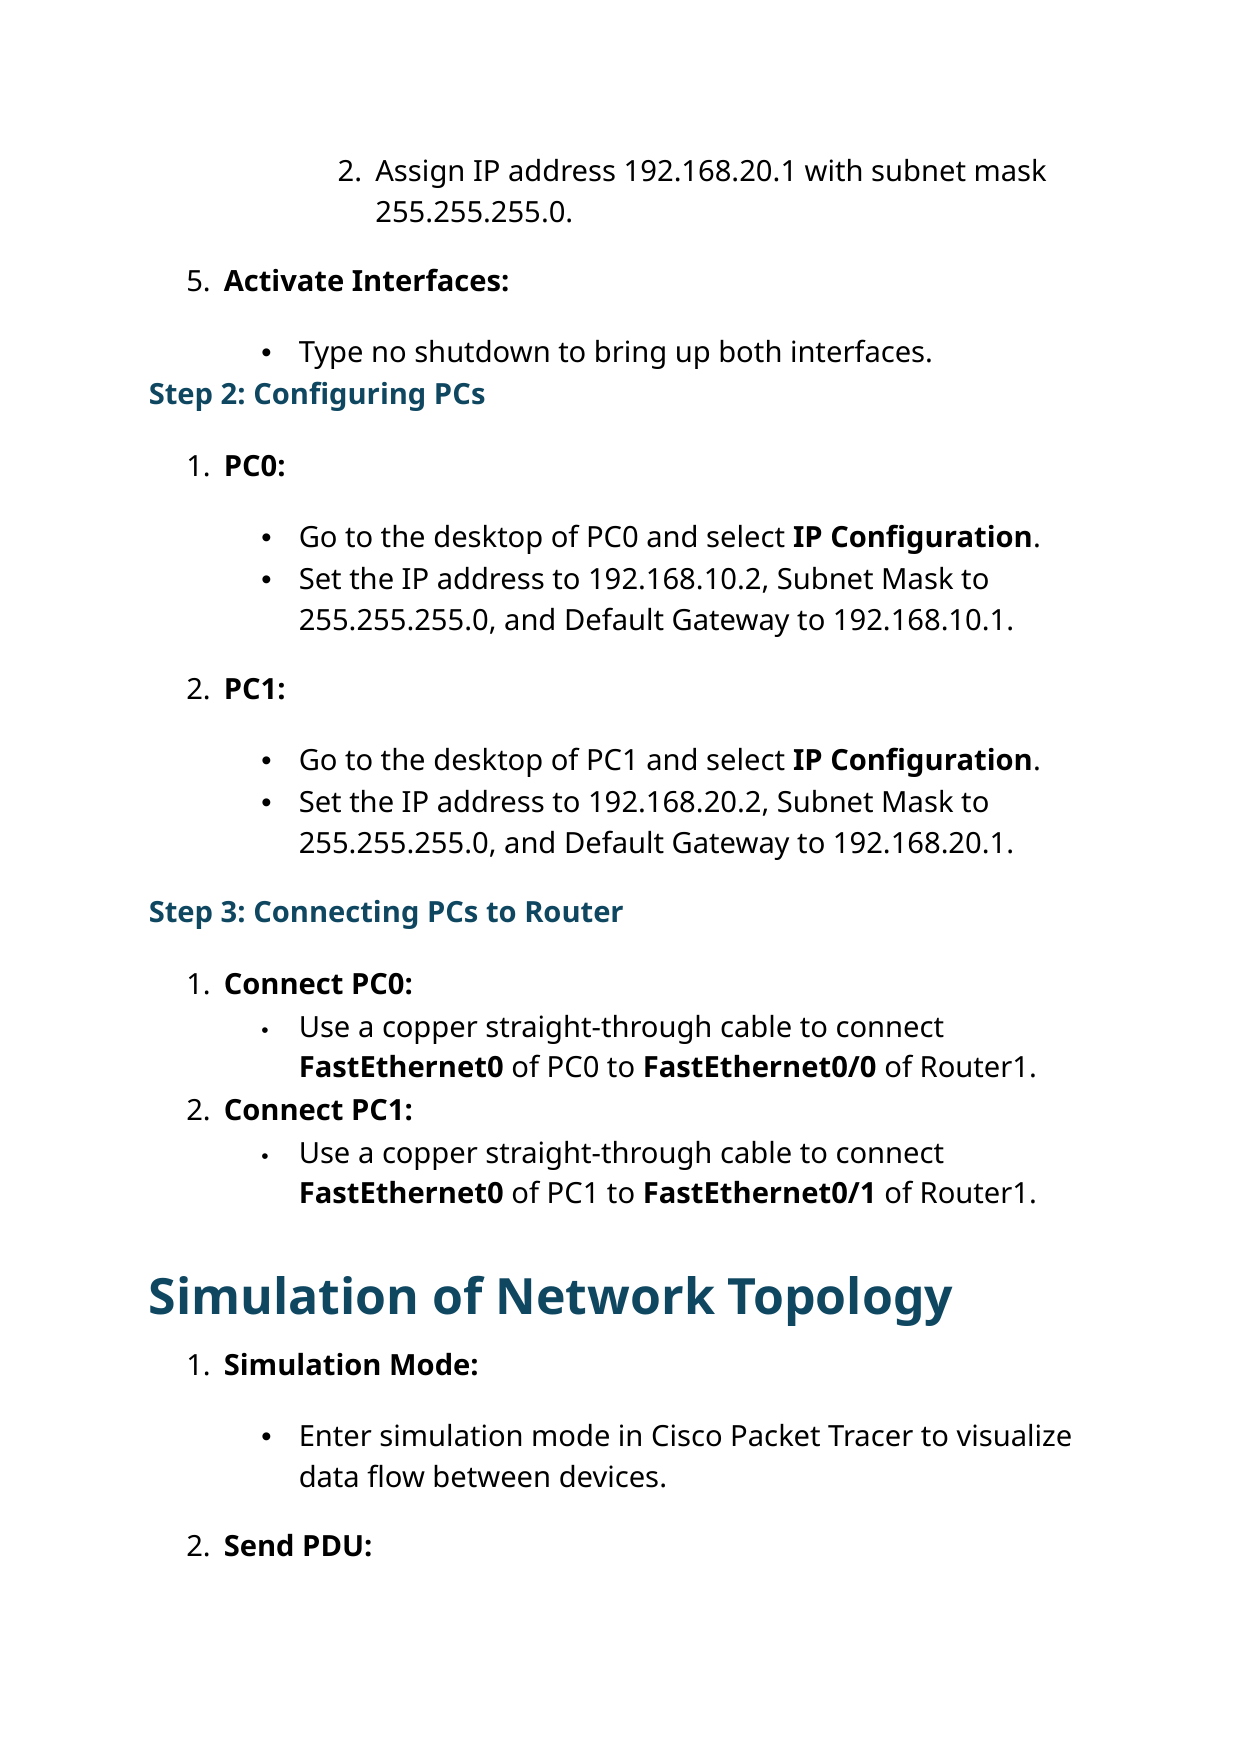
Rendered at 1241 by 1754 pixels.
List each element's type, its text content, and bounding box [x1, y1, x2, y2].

list PC1: [186, 668, 1119, 708]
subtitle Step 3: Connecting PCs to Router [148, 891, 1119, 931]
list Connect PC1: [186, 1089, 1119, 1129]
list Go to the desktop of PC0 and select IP Configuration. [261, 516, 1091, 556]
list Set the IP address to 192.168.10.2, Subnet Mask to 255.255.255.0, and Default Gateway to 192.168.10.1. [261, 559, 1091, 639]
list Activate Interfaces: [186, 260, 1119, 300]
subtitle Simulation of Network Topology [148, 1261, 1119, 1329]
list Type no shutdown to bring up both interfaces. [261, 331, 1091, 371]
list Go to the desktop of PC1 and select IP Configuration. [261, 739, 1091, 779]
subtitle Step 2: Configuring PCs [148, 373, 1119, 413]
list Connect PC0: [186, 963, 1119, 1003]
list PC0: [186, 445, 1119, 485]
list Enter simulation mode in Cisco Packet Tracer to visualize data flow between devices. [261, 1415, 1091, 1496]
list Set the IP address to 192.168.20.2, Subnet Mask to 255.255.255.0, and Default Gateway to 192.168.20.1. [261, 782, 1091, 862]
list Send PDU: [186, 1525, 1119, 1564]
list Assign IP address 192.168.20.1 with subnet mask 255.255.255.0. [337, 150, 1091, 231]
list Use a copper straight-through cable to connect FastEthernet0 of PC1 to FastEthernet0/1 of Router1. [261, 1132, 1091, 1212]
list Use a copper straight-through cable to connect FastEthernet0 of PC0 to FastEthernet0/0 of Router1. [261, 1006, 1091, 1086]
list Simulation Mode: [186, 1344, 1119, 1384]
